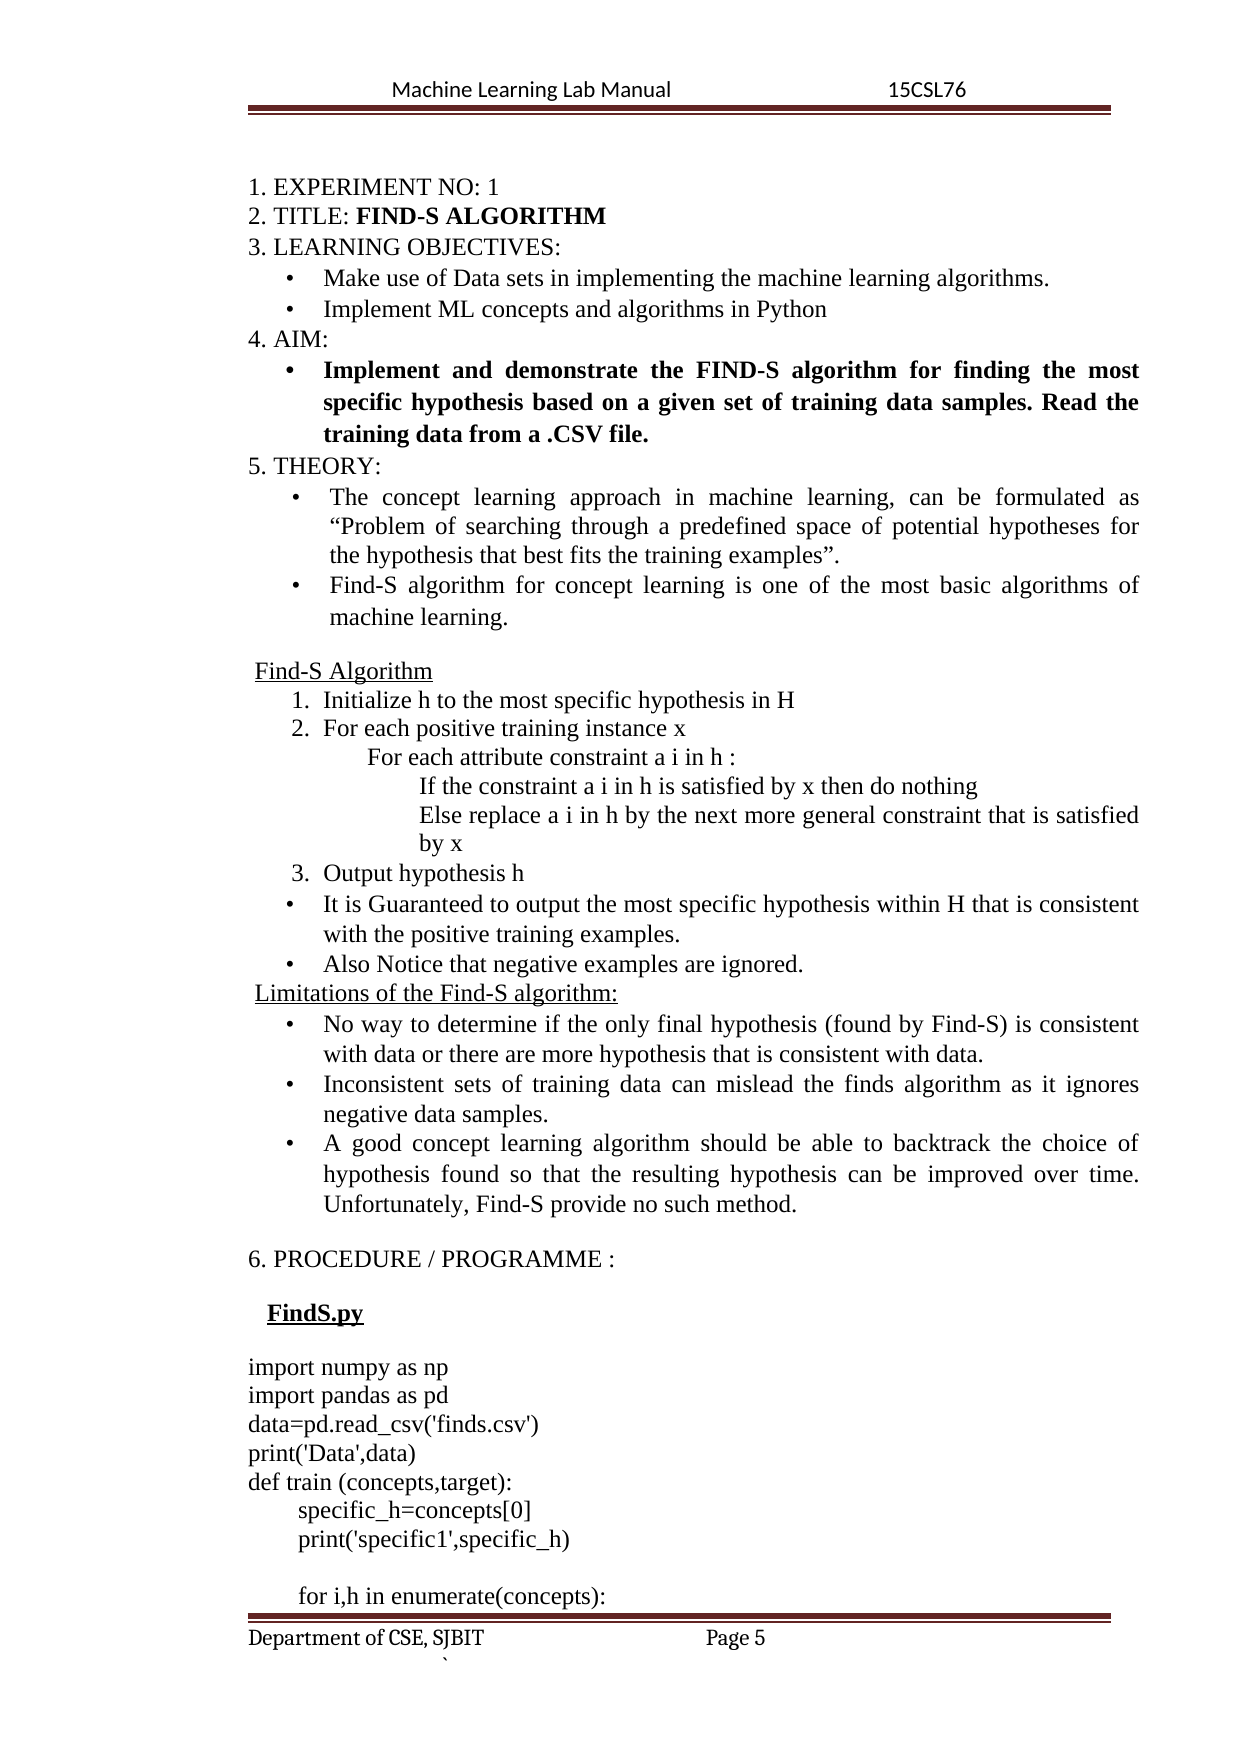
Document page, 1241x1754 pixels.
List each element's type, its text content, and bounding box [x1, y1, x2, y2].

text import pandas as pd [248, 1381, 1140, 1409]
text Limitations of the Find-S algorithm: [254, 978, 1140, 1007]
list The concept learning approach in machine learning, can be formulated as “Problem of searching through a predefined space of potential hypotheses for the hypothesis that best fits the training examples”. [291, 482, 1140, 569]
list EXPERIMENT NO: 1 [248, 172, 1140, 200]
list Implement ML concepts and algorithms in Python [285, 294, 1140, 323]
text import numpy as np [248, 1352, 1140, 1381]
text def train (concepts,target): [248, 1467, 1140, 1496]
text print('specific1',specific_h) [248, 1524, 1140, 1553]
list Inconsistent sets of training data can mislead the finds algorithm as it ignores negative data samples. [285, 1069, 1140, 1127]
text for i,h in enumerate(concepts): [248, 1581, 1140, 1610]
list PROCEDURE / PROGRAMME : [248, 1244, 1140, 1273]
text If the constraint a i in h is satisfied by x then do nothing [419, 771, 1140, 800]
list THEORY: [248, 451, 1140, 480]
text Else replace a i in h by the next more general constraint that is satisfied by x [419, 800, 1140, 857]
list It is Guaranteed to output the most specific hypothesis within H that is consistent with the positive training examples. [285, 889, 1140, 948]
list For each positive training instance x [291, 713, 1140, 742]
list Also Notice that negative examples are ignored. [285, 949, 1140, 978]
list Initialize h to the most specific hypothesis in H [291, 685, 1140, 713]
list AIM: [248, 324, 1140, 353]
text Find-S Algorithm [254, 656, 1140, 685]
list No way to determine if the only final hypothesis (found by Find-S) is consistent with data or there are more hypothesis that is consistent with data. [285, 1009, 1140, 1068]
list Find-S algorithm for concept learning is one of the most basic algorithms of machine learning. [291, 570, 1140, 631]
list A good concept learning algorithm should be able to backtrack the choice of hypothesis found so that the resulting hypothesis can be improved over time. Unfortunately, Find-S provide no such method. [285, 1128, 1140, 1218]
list LEARNING OBJECTIVES: [248, 232, 1140, 260]
text data=pd.read_csv('finds.csv') [248, 1409, 1140, 1438]
text specific_h=concepts[0] [248, 1496, 1140, 1524]
list Implement and demonstrate the FIND-S algorithm for finding the most specific hypothesis based on a given set of training data samples. Read the training data from a .CSV file. [285, 355, 1140, 448]
text For each attribute constraint a i in h : [367, 742, 1140, 771]
list Output hypothesis h [291, 858, 1140, 887]
text print('Data',data) [248, 1438, 1140, 1467]
list TITLE: FIND-S ALGORITHM [248, 201, 1140, 230]
list Make use of Data sets in implementing the machine learning algorithms. [285, 263, 1140, 292]
text FindS.py [267, 1298, 1140, 1327]
